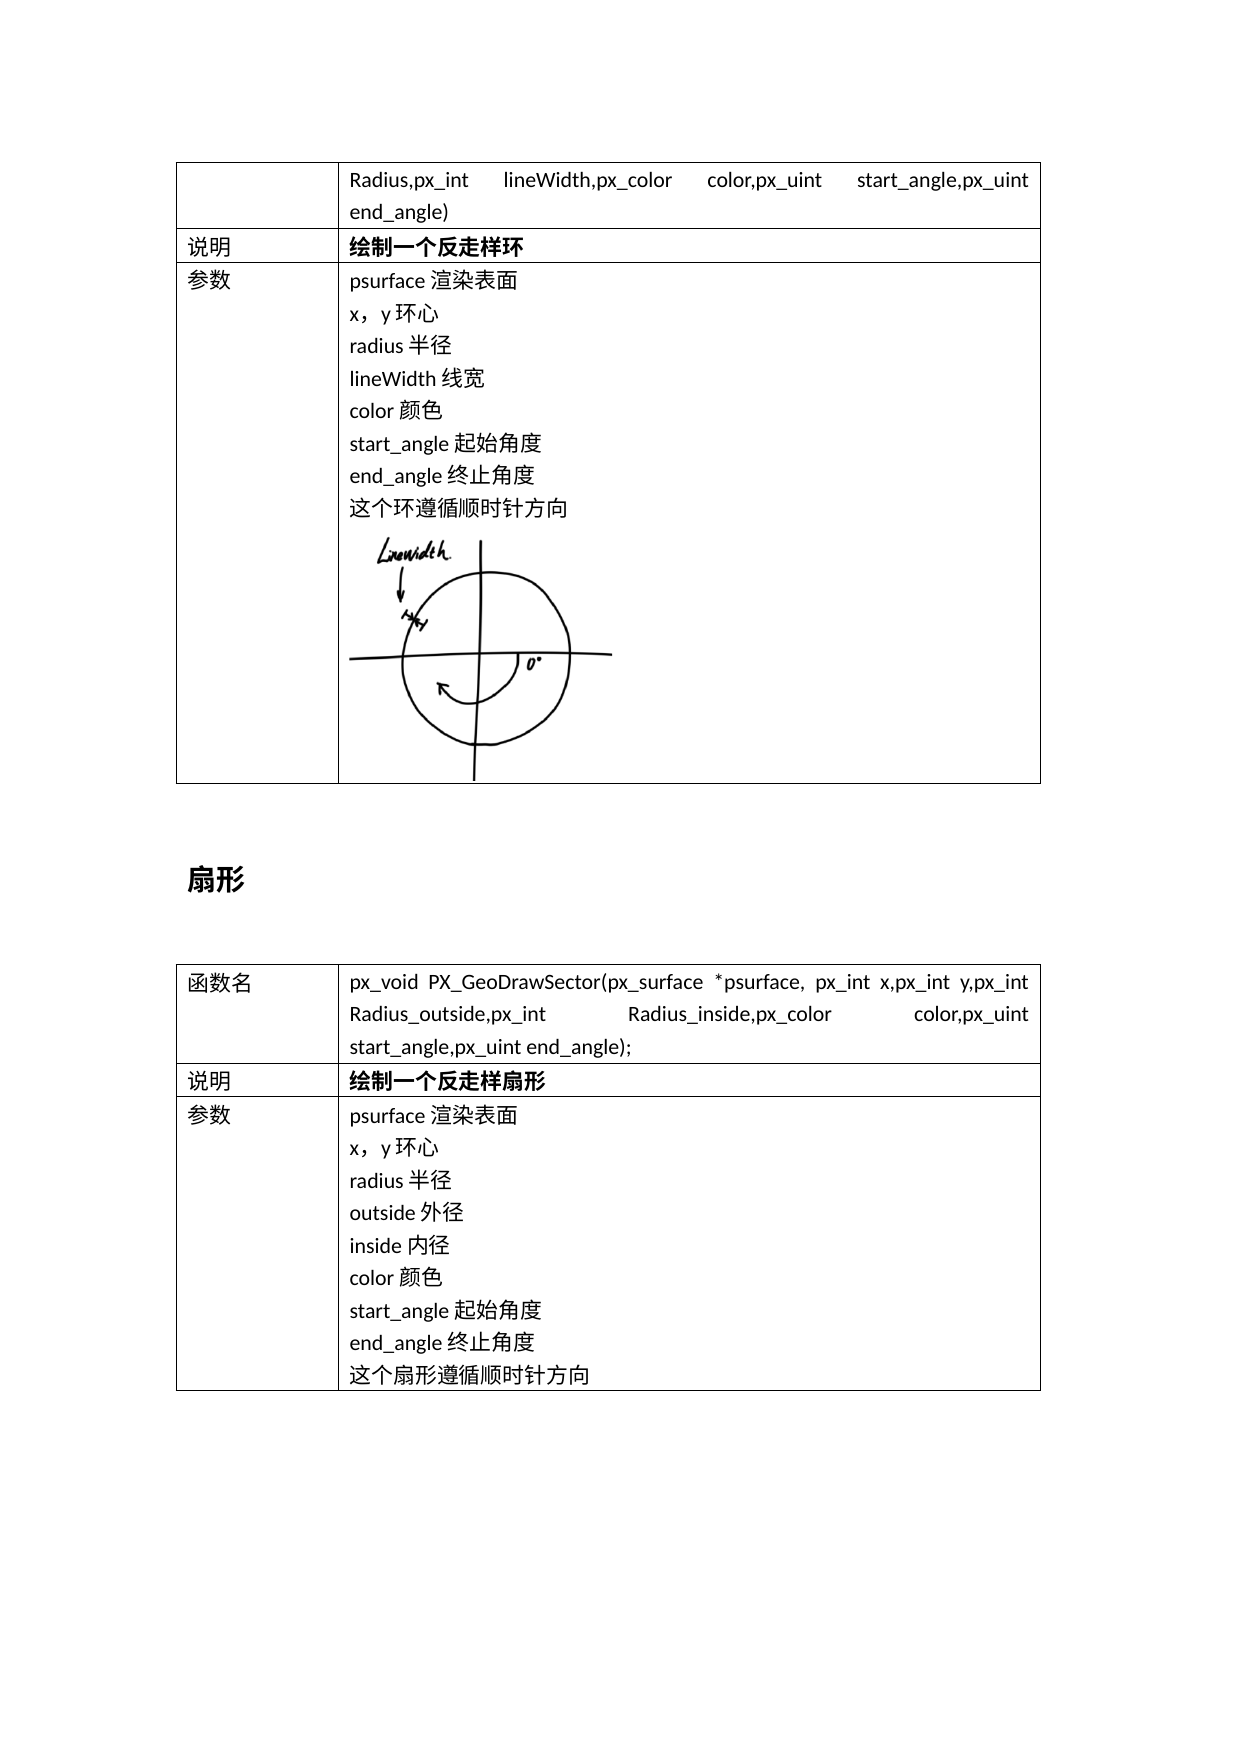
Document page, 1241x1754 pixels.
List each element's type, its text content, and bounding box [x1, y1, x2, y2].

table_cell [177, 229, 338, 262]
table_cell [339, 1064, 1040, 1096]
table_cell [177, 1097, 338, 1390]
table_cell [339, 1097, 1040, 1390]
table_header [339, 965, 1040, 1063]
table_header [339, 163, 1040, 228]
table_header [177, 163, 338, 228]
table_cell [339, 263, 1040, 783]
subtitle 扇形 [187, 845, 1053, 910]
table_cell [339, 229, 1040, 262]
picture [349, 522, 613, 781]
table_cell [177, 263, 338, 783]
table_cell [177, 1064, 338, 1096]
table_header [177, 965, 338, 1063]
